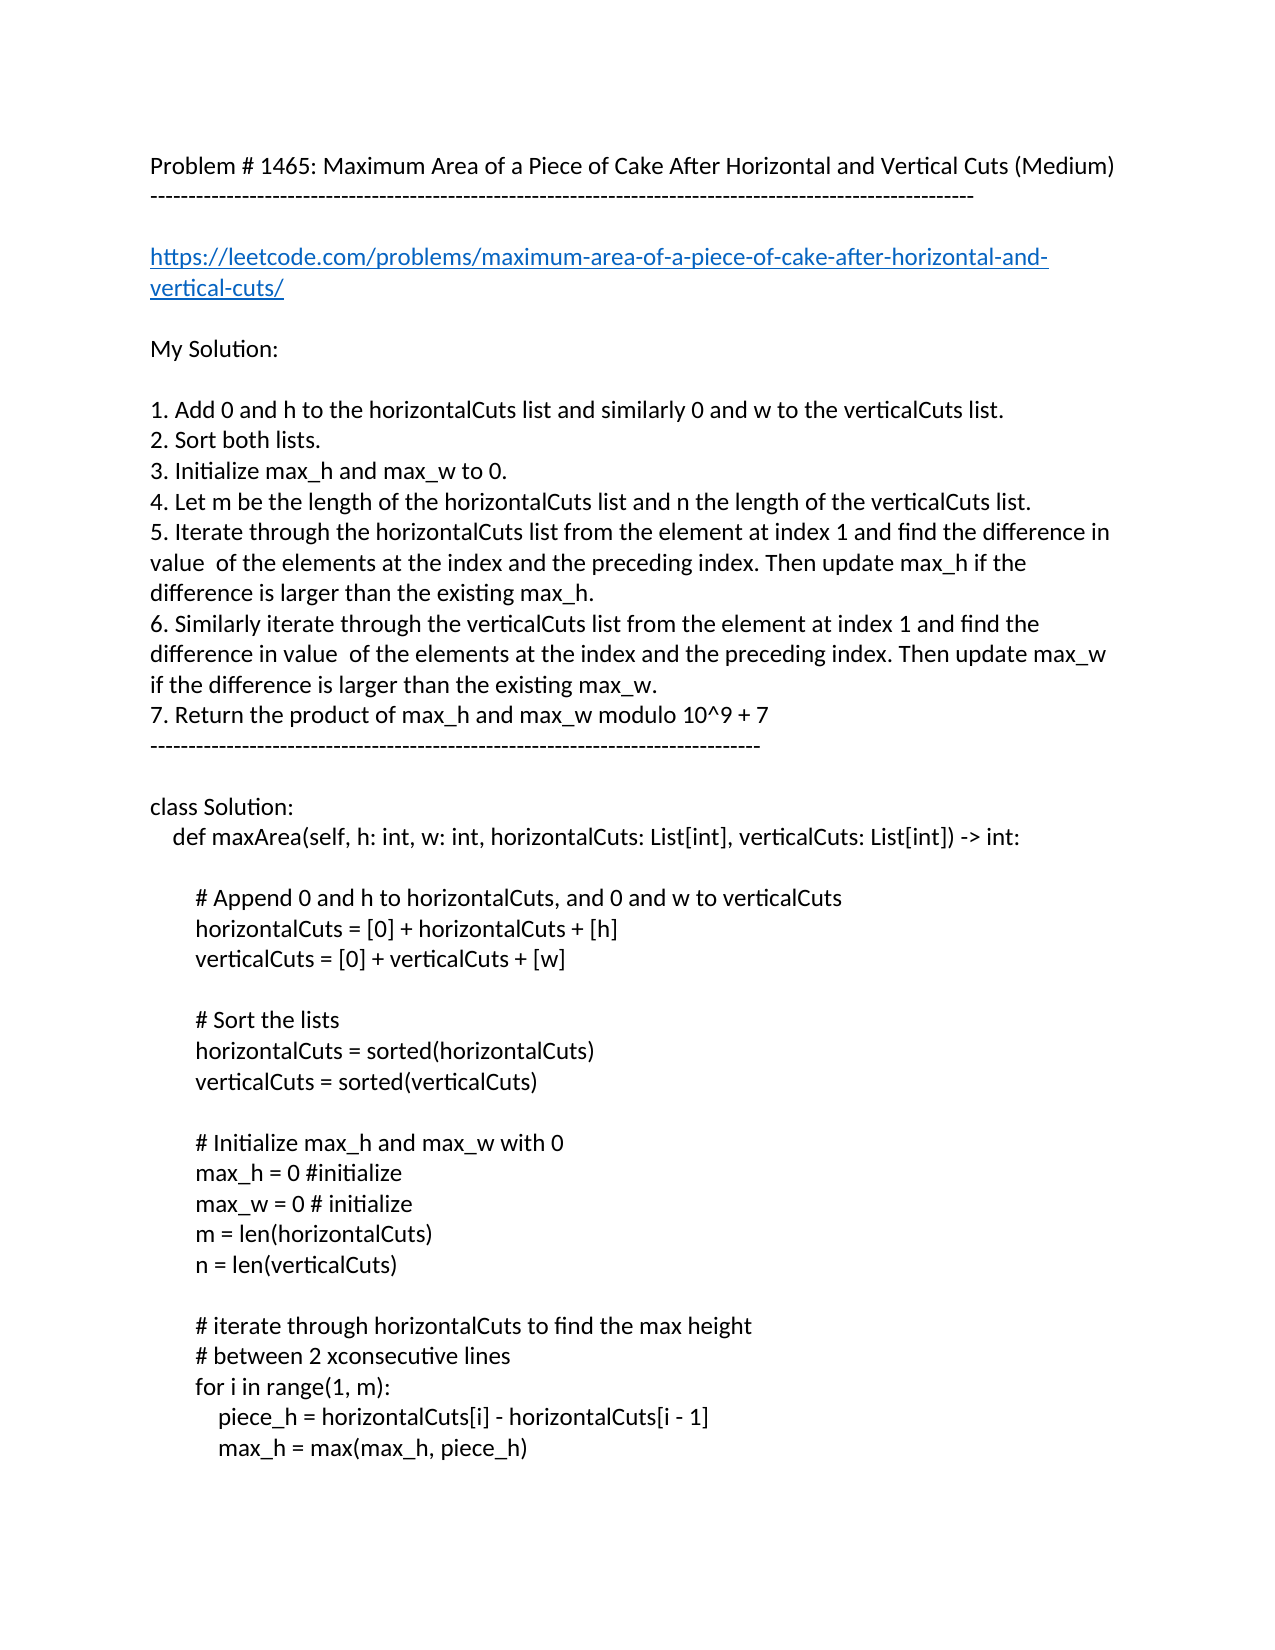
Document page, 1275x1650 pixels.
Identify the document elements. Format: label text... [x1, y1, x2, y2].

text max_h = 0 #initialize [150, 1157, 1125, 1188]
text 6. Similarly iterate through the verticalCuts list from the element at index 1 and find the difference in value of the elements at the index and the preceding index. Then update max_w if the difference is larger than the existing max_w. [150, 608, 1125, 699]
text def maxArea(self, h: int, w: int, horizontalCuts: List[int], verticalCuts: List[int]) -> int: [150, 821, 1125, 852]
text # between 2 xconsecutive lines [150, 1340, 1125, 1371]
text piece_h = horizontalCuts[i] - horizontalCuts[i - 1] [150, 1401, 1125, 1432]
text 2. Sort both lists. [150, 425, 1125, 455]
text ------------------------------------------------------------------------------------------------------------ [150, 181, 1125, 211]
text max_w = 0 # initialize [150, 1188, 1125, 1218]
text https://leetcode.com/problems/maximum-area-of-a-piece-of-cake-after-horizontal-and-vertical-cuts/ [150, 242, 1125, 303]
text 3. Initialize max_h and max_w to 0. [150, 455, 1125, 486]
text # Sort the lists [150, 1004, 1125, 1035]
text # Append 0 and h to horizontalCuts, and 0 and w to verticalCuts [150, 882, 1125, 913]
text 4. Let m be the length of the horizontalCuts list and n the length of the verticalCuts list. [150, 486, 1125, 516]
text m = len(horizontalCuts) [150, 1218, 1125, 1249]
text 7. Return the product of max_h and max_w modulo 10^9 + 7 [150, 699, 1125, 730]
text horizontalCuts = [0] + horizontalCuts + [h] [150, 913, 1125, 943]
text n = len(verticalCuts) [150, 1249, 1125, 1279]
text verticalCuts = sorted(verticalCuts) [150, 1066, 1125, 1096]
text # Initialize max_h and max_w with 0 [150, 1127, 1125, 1157]
text verticalCuts = [0] + verticalCuts + [w] [150, 943, 1125, 974]
text Problem # 1465: Maximum Area of a Piece of Cake After Horizontal and Vertical Cuts (Medium) [150, 150, 1125, 181]
text 5. Iterate through the horizontalCuts list from the element at index 1 and find the difference in value of the elements at the index and the preceding index. Then update max_h if the difference is larger than the existing max_h. [150, 516, 1125, 608]
text for i in range(1, m): [150, 1371, 1125, 1401]
text My Solution: [150, 333, 1125, 364]
text 1. Add 0 and h to the horizontalCuts list and similarly 0 and w to the verticalCuts list. [150, 394, 1125, 425]
text class Solution: [150, 791, 1125, 821]
text -------------------------------------------------------------------------------- [150, 730, 1125, 760]
text # iterate through horizontalCuts to find the max height [150, 1310, 1125, 1340]
text max_h = max(max_h, piece_h) [150, 1432, 1125, 1462]
text horizontalCuts = sorted(horizontalCuts) [150, 1035, 1125, 1066]
